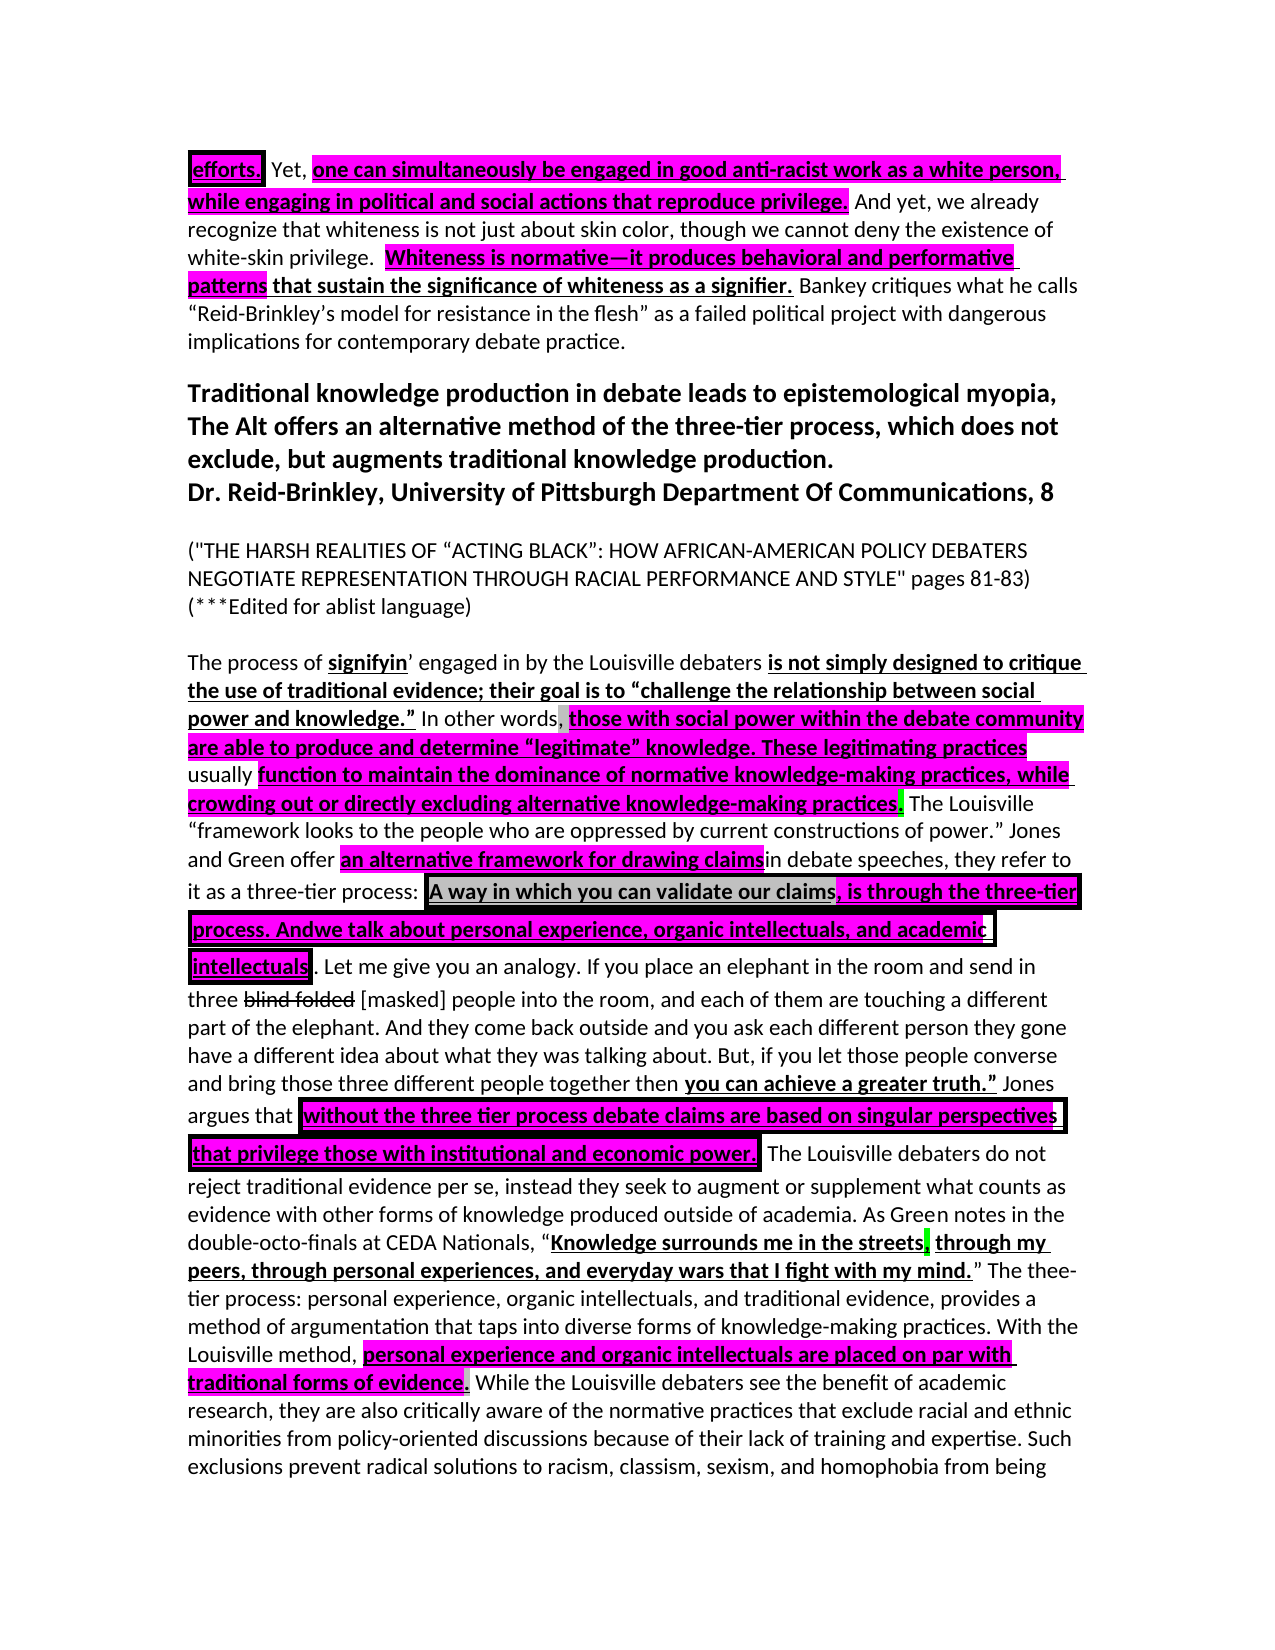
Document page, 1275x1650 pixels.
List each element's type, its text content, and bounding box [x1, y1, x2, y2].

text ("THE HARSH REALITIES OF “ACTING BLACK”: HOW AFRICAN-AMERICAN POLICY DEBATERS NEGOTIATE REPRESENTATION THROUGH RACIAL PERFORMANCE AND STYLE" pages 81-83) (***Edited for ablist language) [187, 536, 1087, 648]
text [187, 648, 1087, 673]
subtitle Traditional knowledge production in debate leads to epistemological myopia, The Alt offers an alternative method of the three-tier process, which does not exclude, but augments traditional knowledge production. [187, 376, 1087, 475]
text Dr. Reid-Brinkley, University of Pittsburgh Department Of Communications, 8 [187, 475, 1087, 508]
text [187, 150, 1087, 356]
